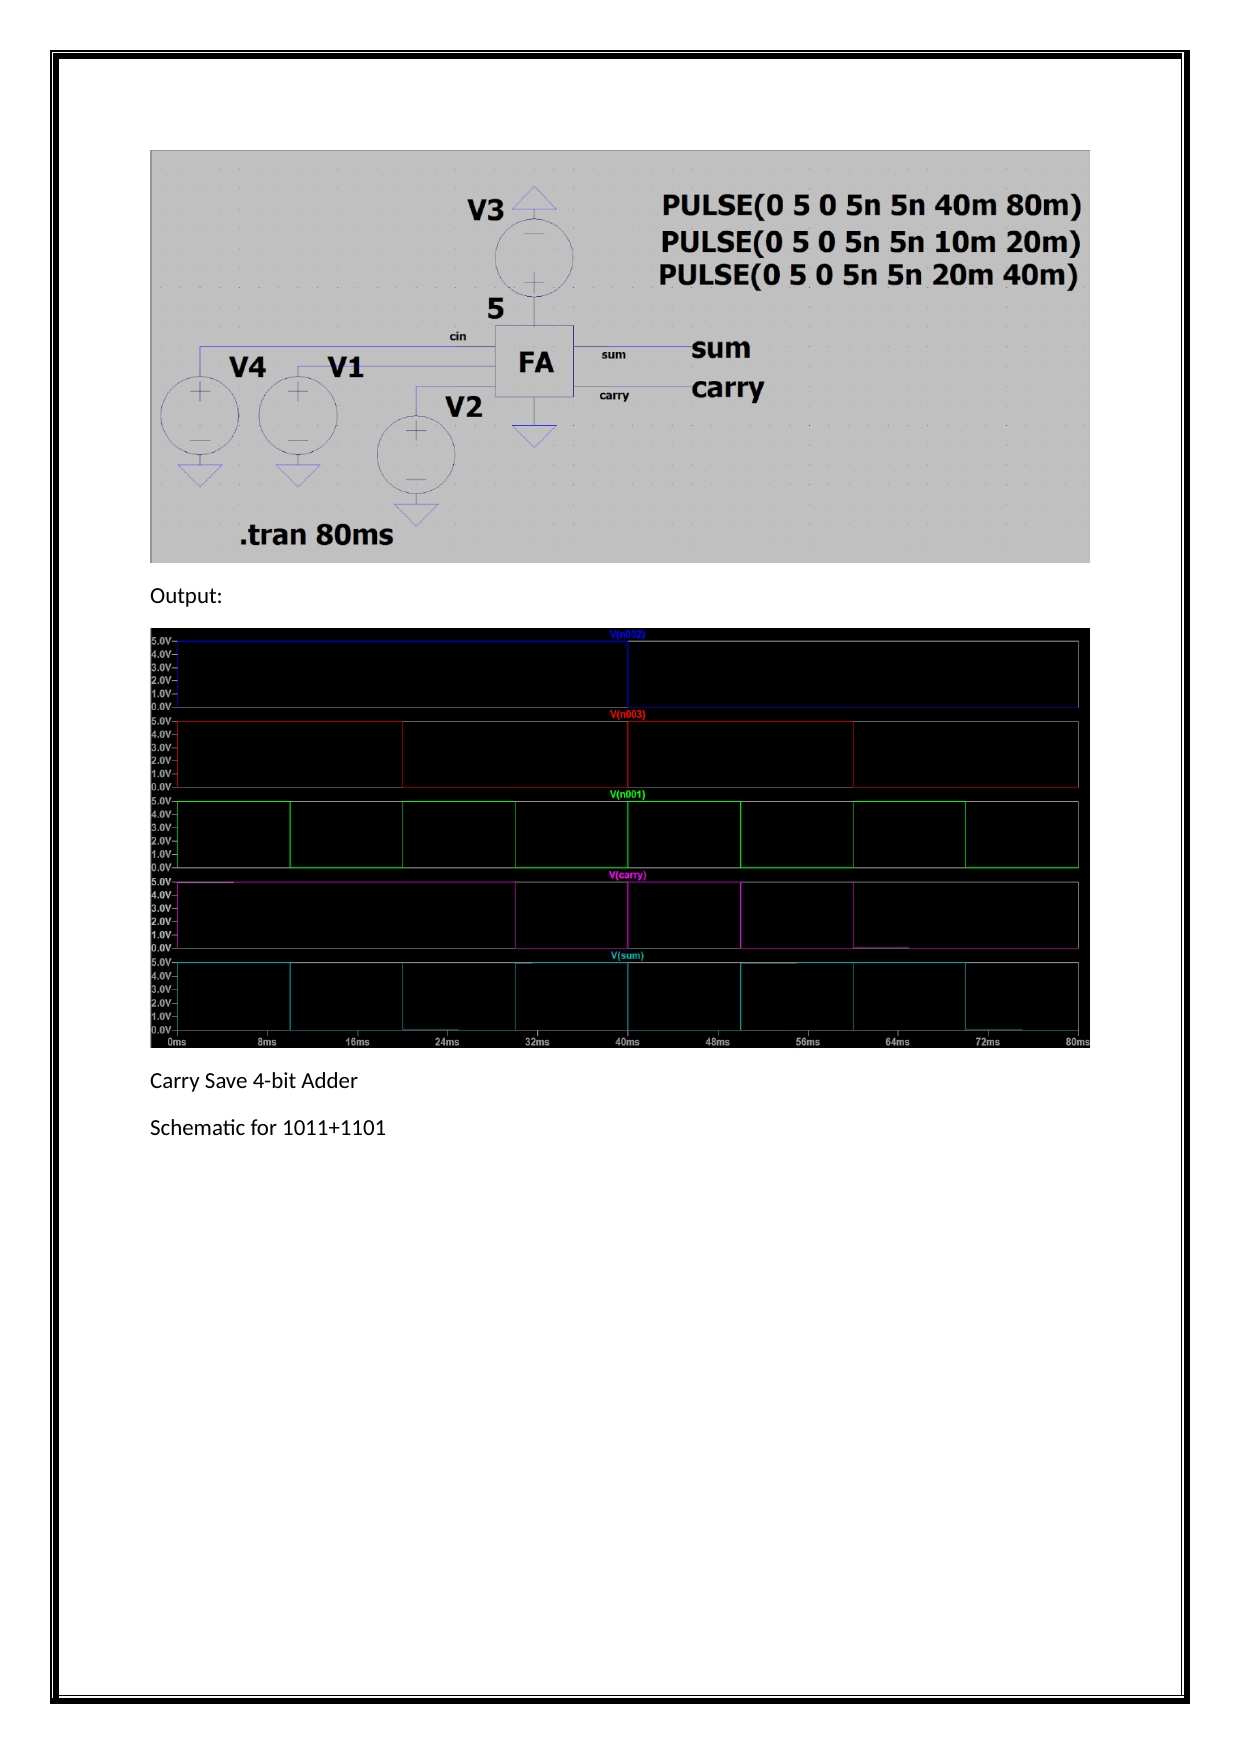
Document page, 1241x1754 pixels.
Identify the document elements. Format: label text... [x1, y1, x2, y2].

picture [150, 150, 1091, 563]
picture [150, 628, 1091, 1048]
text Carry Save 4-bit Adder [150, 1066, 1090, 1094]
text Output: [150, 581, 1090, 609]
text Schematic for 1011+1101 [150, 1113, 1090, 1141]
